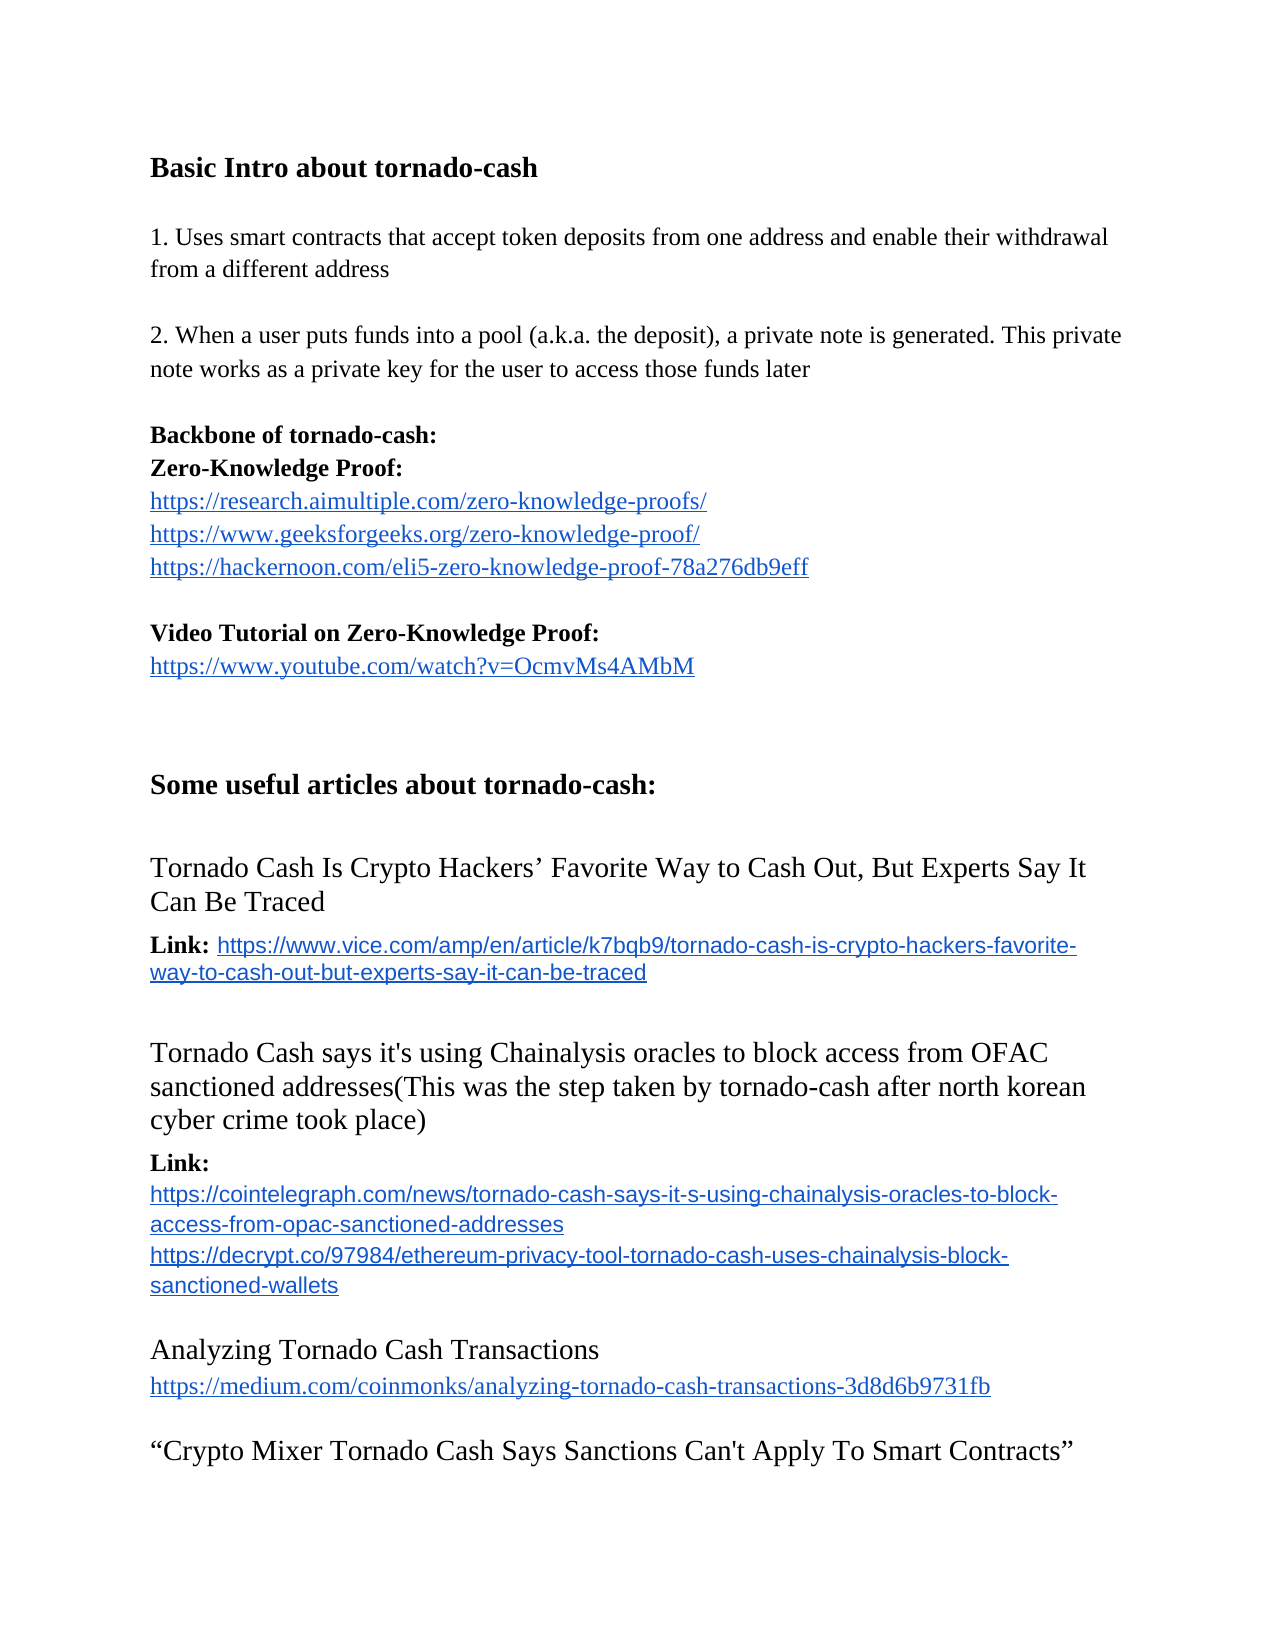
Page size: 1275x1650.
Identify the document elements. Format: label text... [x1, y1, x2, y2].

text 2. When a user puts funds into a pool (a.k.a. the deposit), a private note is generated. This private note works as a private key for the user to access those funds later [150, 321, 1125, 382]
text https://www.youtube.com/watch?v=OcmvMs4AMbM [150, 651, 1125, 679]
text https://cointelegraph.com/news/tornado-cash-says-it-s-using-chainalysis-oracles-to-block-access-from-opac-sanctioned-addresses [150, 1181, 1125, 1238]
text https://research.aimultiple.com/zero-knowledge-proofs/ [150, 486, 1125, 514]
subtitle Tornado Cash Is Crypto Hackers’ Favorite Way to Cash Out, But Experts Say It Can Be Traced [150, 850, 1125, 917]
text https://www.geeksforgeeks.org/zero-knowledge-proof/ [150, 519, 1125, 547]
text Backbone of tornado-cash: [150, 420, 1125, 448]
text Link: [150, 1148, 1125, 1177]
text Video Tutorial on Zero-Knowledge Proof: [150, 618, 1125, 647]
text Zero-Knowledge Proof: [150, 453, 1125, 481]
text https://hackernoon.com/eli5-zero-knowledge-proof-78a276db9eff [150, 552, 1125, 581]
subtitle Some useful articles about tornado-cash: [150, 767, 1125, 800]
text 1. Uses smart contracts that accept token deposits from one address and enable their withdrawal from a different address [150, 222, 1125, 283]
subtitle Tornado Cash says it's using Chainalysis oracles to block access from OFAC sanctioned addresses(This was the step taken by tornado-cash after north korean cyber crime took place) [150, 1035, 1125, 1136]
text Link: https://www.vice.com/amp/en/article/k7bqb9/tornado-cash-is-crypto-hackers-favorite-way-to-cash-out-but-experts-say-it-can-be-traced [150, 930, 1125, 985]
text “Crypto Mixer Tornado Cash Says Sanctions Can't Apply To Smart Contracts” [150, 1433, 1125, 1466]
text https://medium.com/coinmonks/analyzing-tornado-cash-transactions-3d8d6b9731fb [150, 1371, 1125, 1399]
text Basic Intro about tornado-cash [150, 150, 1125, 183]
text https://decrypt.co/97984/ethereum-privacy-tool-tornado-cash-uses-chainalysis-block-sanctioned-wallets [150, 1242, 1125, 1298]
text Analyzing Tornado Cash Transactions [150, 1332, 1125, 1366]
